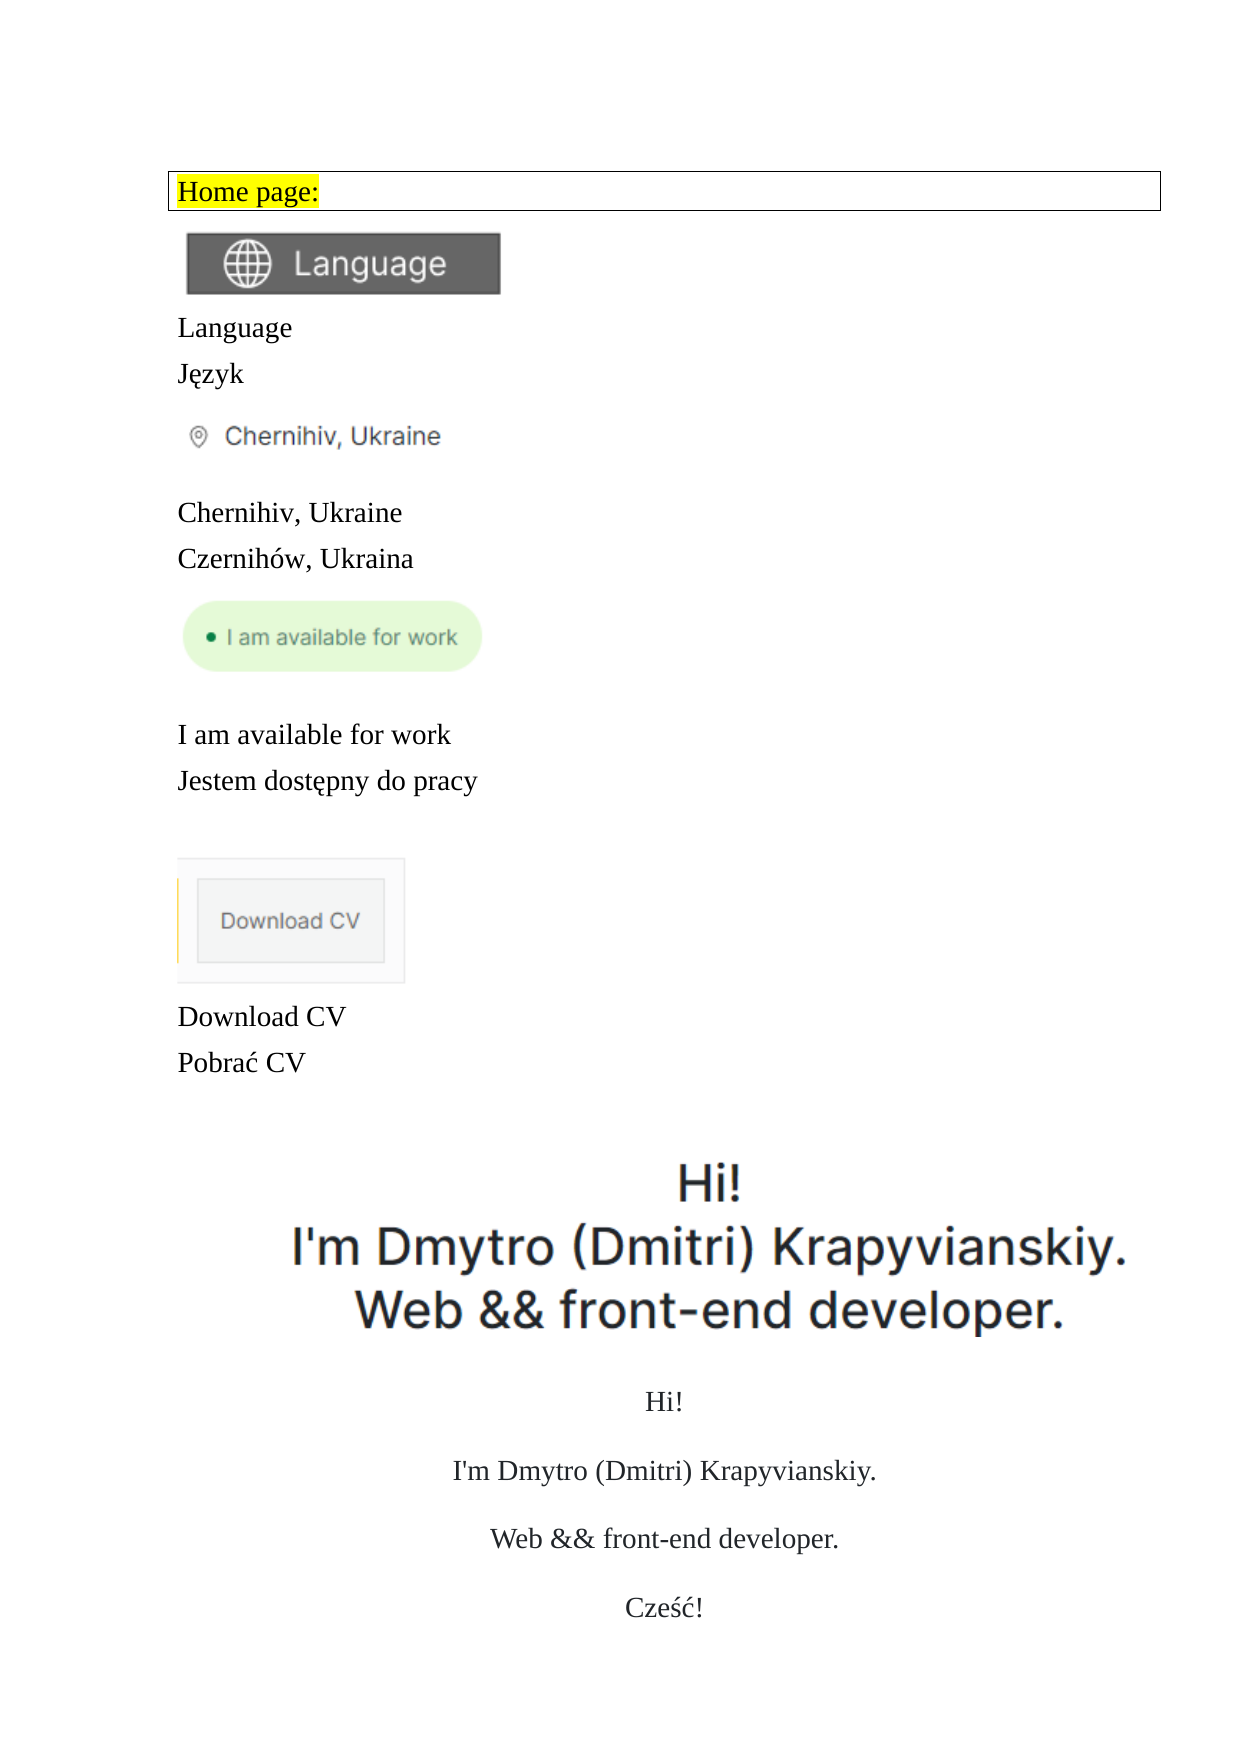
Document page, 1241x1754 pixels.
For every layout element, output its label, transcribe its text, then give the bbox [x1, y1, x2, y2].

text Language [177, 310, 1152, 343]
text Home page: [169, 172, 1160, 210]
text I am available for work [177, 717, 1152, 751]
text Jestem dostępny do pracy [177, 763, 1152, 797]
picture [177, 587, 487, 705]
text Pobrać CV [177, 1045, 1152, 1079]
text Język [177, 356, 1152, 389]
text Cześć! [177, 1555, 1152, 1624]
picture [177, 1091, 1152, 1337]
text Czernihów, Ukraina [177, 542, 1152, 575]
picture [177, 230, 548, 298]
text Download CV [177, 999, 1152, 1033]
text Chernihiv, Ukraine [177, 496, 1152, 529]
picture [177, 401, 453, 483]
text Hi! I'm Dmytro (Dmitri) Krapyvianskiy. Web && front-end developer. [177, 1349, 1152, 1555]
picture [177, 855, 429, 987]
